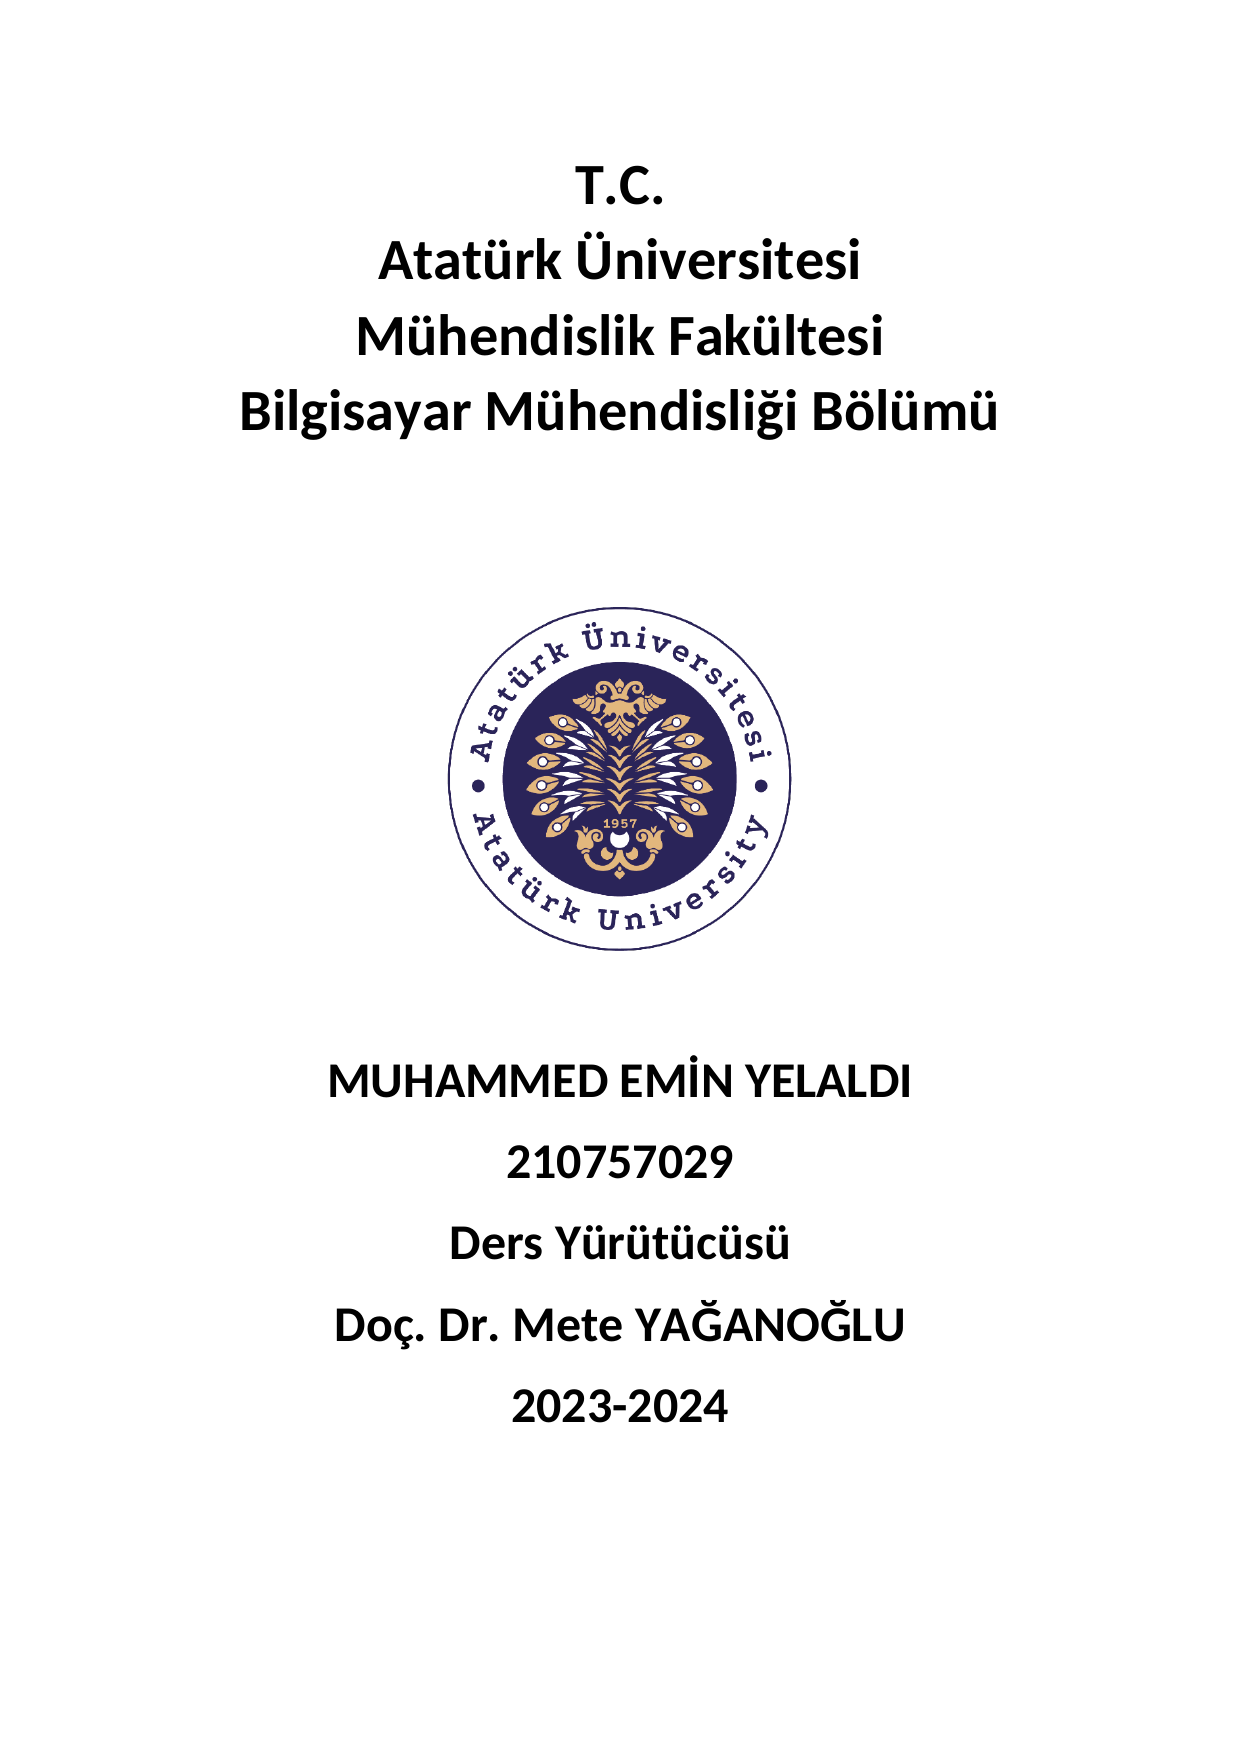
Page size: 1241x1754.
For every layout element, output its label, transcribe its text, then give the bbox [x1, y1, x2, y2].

picture [196, 525, 1044, 1031]
text Atatürk Üniversitesi [0, 223, 1240, 294]
text Bilgisayar Mühendisliği Bölümü [0, 374, 1240, 445]
text Doç. Dr. Mete YAĞANOĞLU [148, 1293, 1093, 1354]
text T.C. [0, 148, 1240, 219]
text MUHAMMED EMİN YELALDI [148, 1048, 1093, 1109]
text 2023-2024 [148, 1374, 1093, 1435]
text 210757029 [148, 1130, 1093, 1191]
text Mühendislik Fakültesi [0, 299, 1240, 370]
text Ders Yürütücüsü [148, 1211, 1093, 1272]
